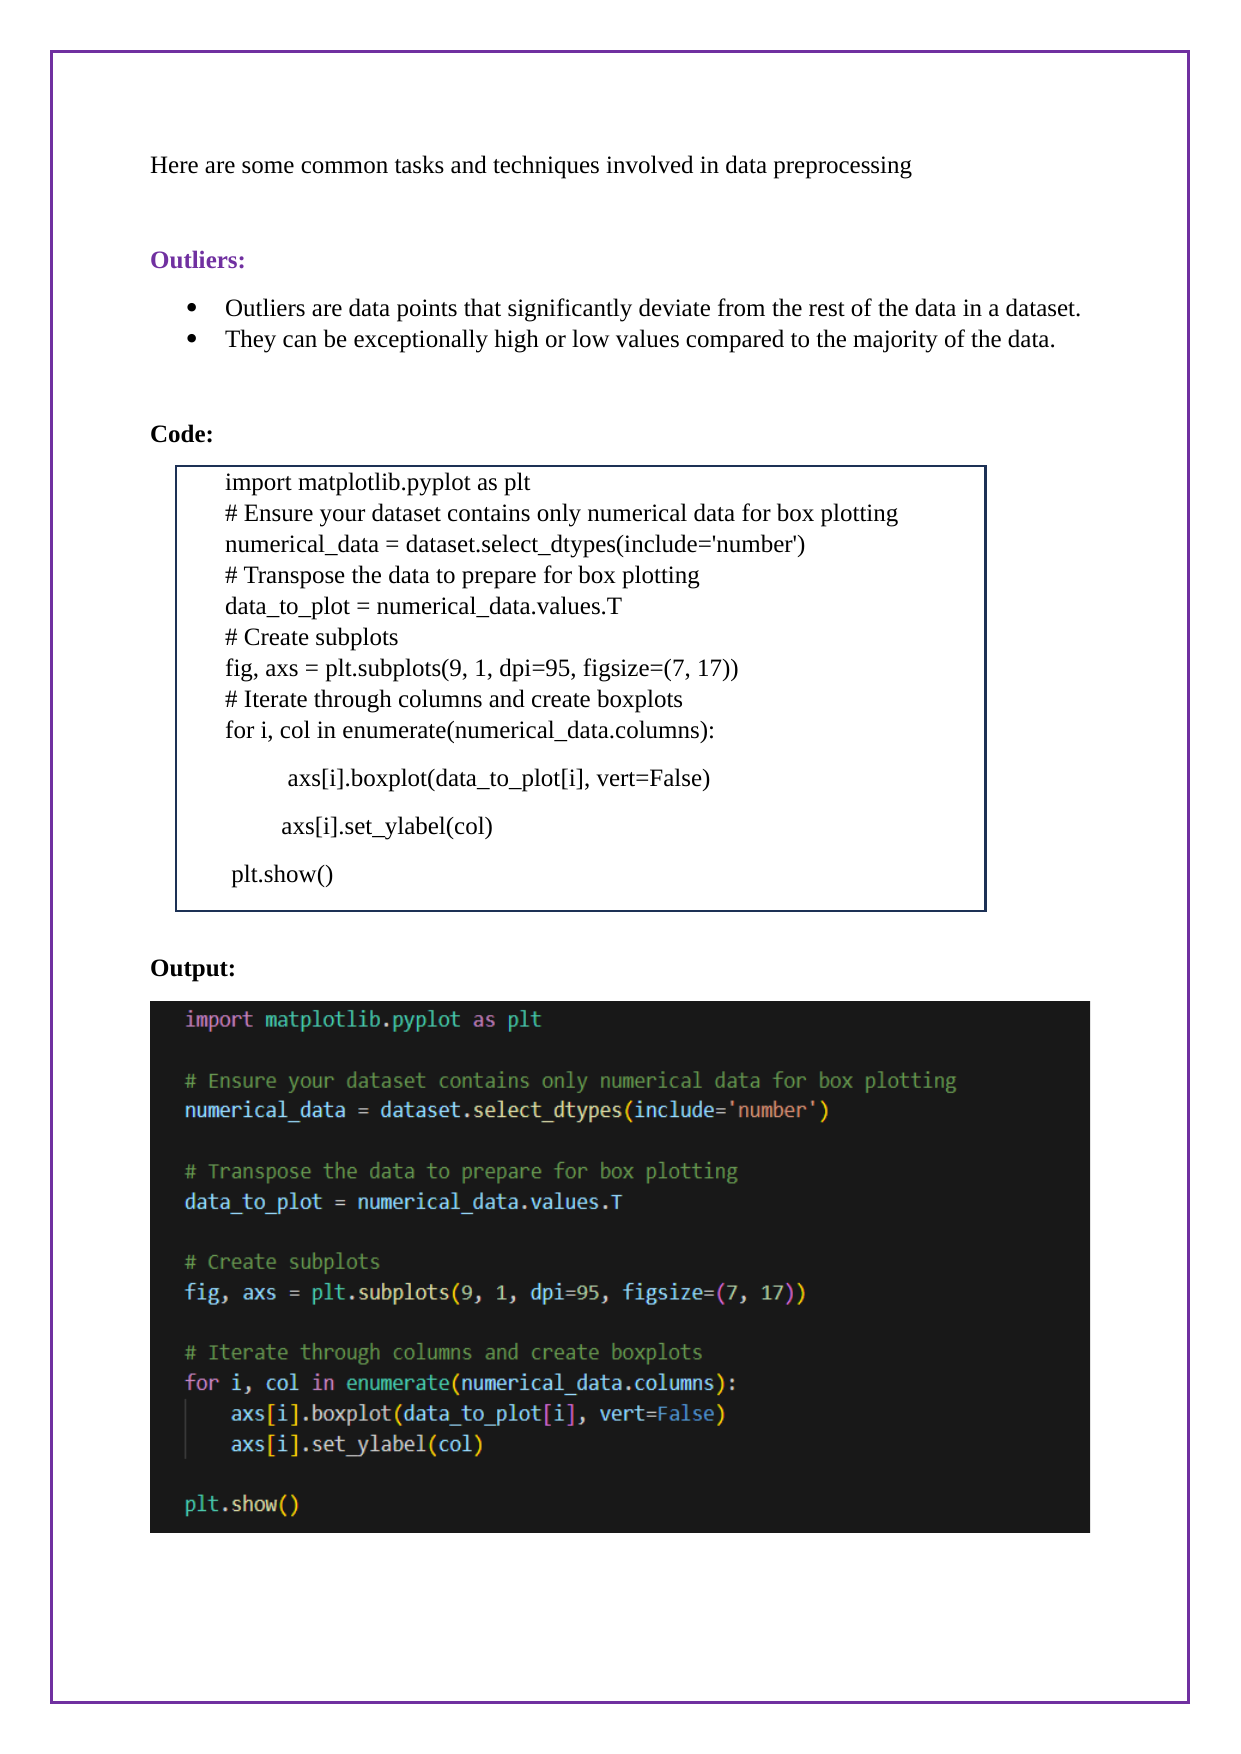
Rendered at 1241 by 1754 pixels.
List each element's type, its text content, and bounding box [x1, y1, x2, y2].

list Outliers are data points that significantly deviate from the rest of the data in a dataset. [187, 293, 1090, 322]
text Here are some common tasks and techniques involved in data preprocessing [150, 150, 1090, 179]
list data_to_plot = numerical_data.values.T [225, 591, 1090, 620]
text axs[i].boxplot(data_to_plot[i], vert=False) [150, 763, 1090, 792]
list import matplotlib.pyplot as plt [225, 467, 1090, 496]
text Outliers: [150, 245, 1090, 274]
picture [150, 1001, 1091, 1533]
list # Transpose the data to prepare for box plotting [225, 560, 1090, 589]
list fig, axs = plt.subplots(9, 1, dpi=95, figsize=(7, 17)) [225, 653, 1090, 682]
list for i, col in enumerate(numerical_data.columns): [225, 716, 1090, 744]
text plt.show() [150, 859, 1090, 887]
list # Create subplots [225, 622, 1090, 651]
list # Ensure your dataset contains only numerical data for box plotting [225, 498, 1090, 527]
text Output: [150, 953, 1090, 982]
list # Iterate through columns and create boxplots [225, 684, 1090, 713]
text axs[i].set_ylabel(col) [150, 811, 1090, 840]
text Code: [150, 419, 1090, 448]
list They can be exceptionally high or low values compared to the majority of the data. [187, 324, 1090, 353]
list numerical_data = dataset.select_dtypes(include='number') [225, 529, 1090, 558]
